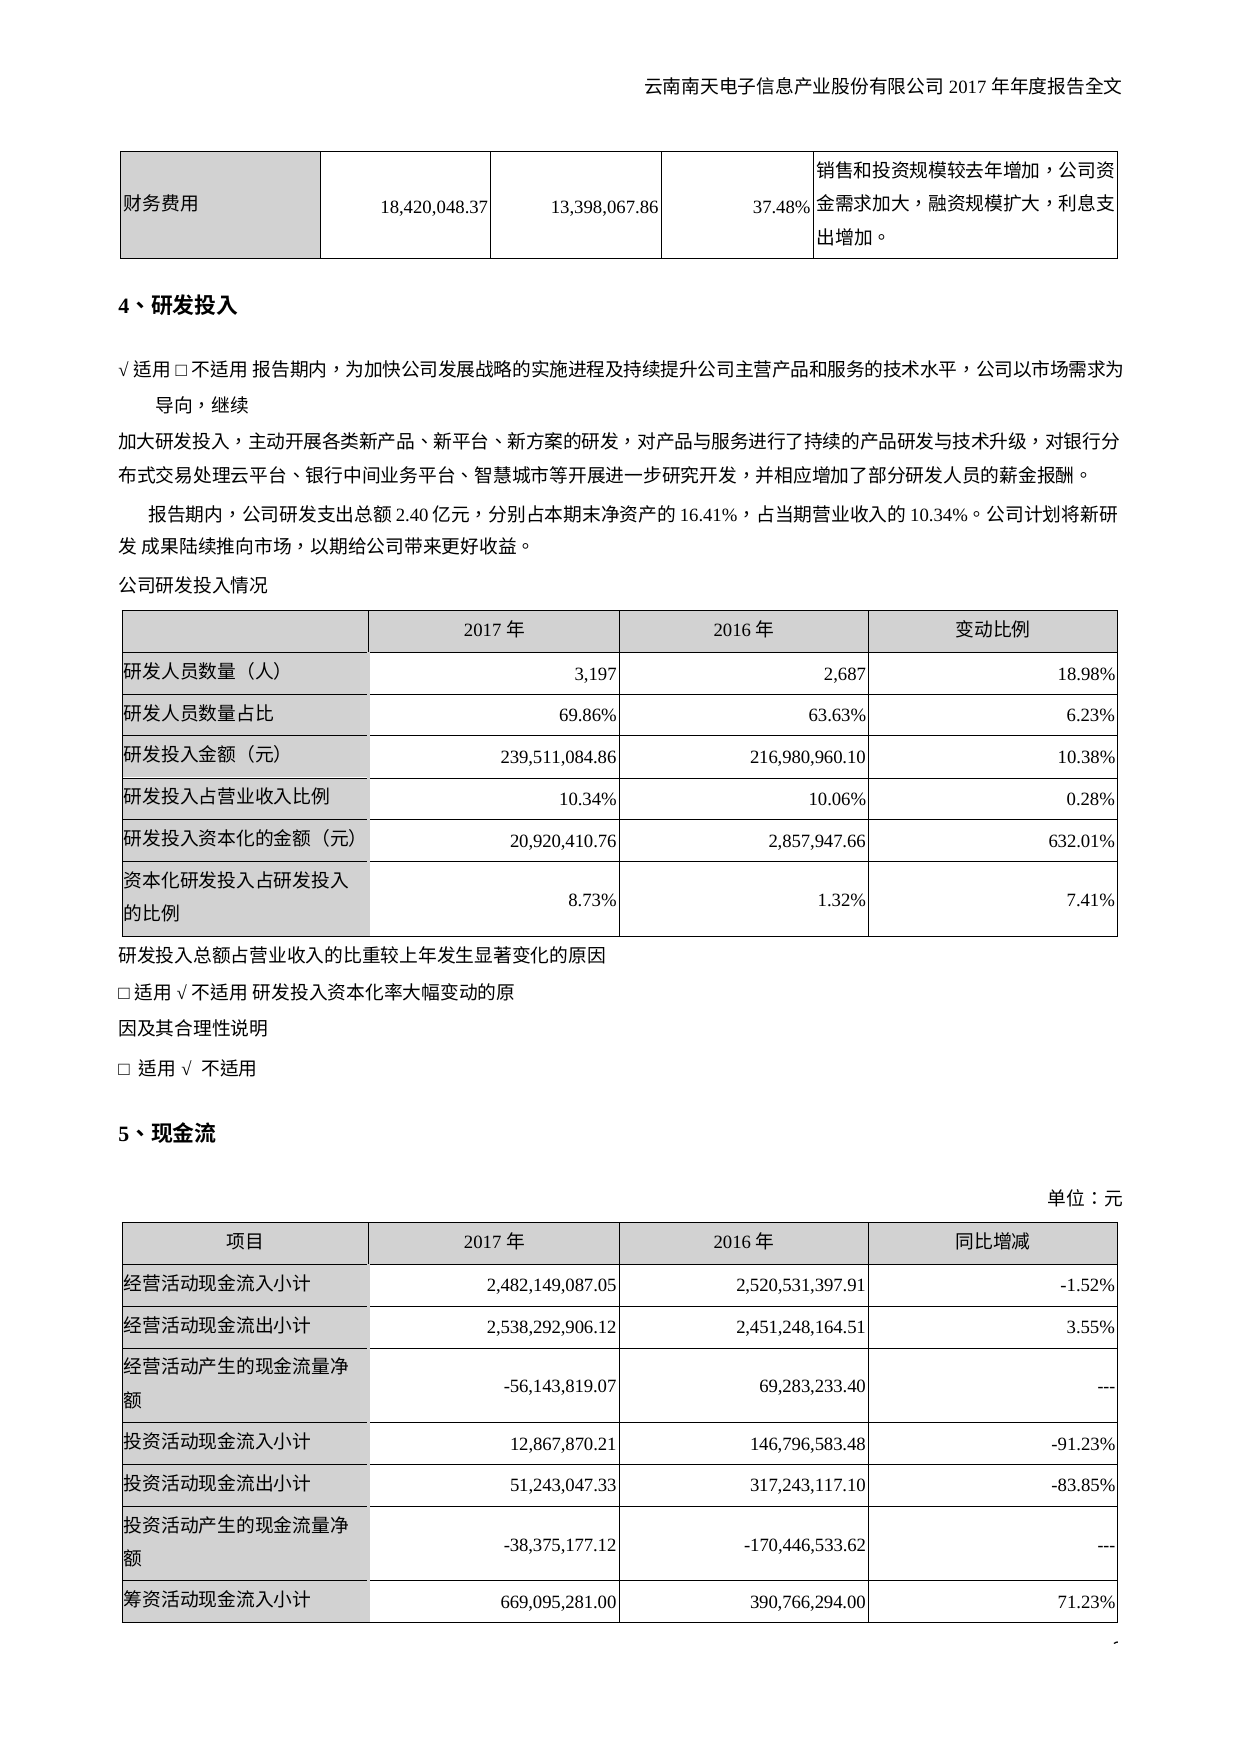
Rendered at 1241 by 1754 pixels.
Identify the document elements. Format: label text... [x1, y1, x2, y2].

table_cell 632.01% [869, 820, 1117, 861]
table_cell 2,520,531,397.91 [620, 1265, 868, 1306]
table_cell 研发投入占营业收入比例 [123, 779, 367, 819]
table_cell --- [869, 1349, 1117, 1422]
table_cell 2,451,248,164.51 [620, 1307, 868, 1348]
table_cell 10.34% [370, 779, 619, 819]
table_cell 2,538,292,906.12 [370, 1307, 619, 1348]
text 研发投入总额占营业收入的比重较上年发生显著变化的原因 [118, 942, 1138, 967]
subtitle 5、现金流 [118, 1118, 1138, 1148]
table_cell 7.41% [869, 862, 1117, 936]
table_header 13,398,067.86 [491, 152, 661, 258]
text 公司研发投入情况 [118, 573, 1138, 598]
table_cell -170,446,533.62 [620, 1507, 868, 1580]
table_header 18,420,048.37 [321, 152, 490, 258]
table_header 销售和投资规模较去年增加，公司资 金需求加大，融资规模扩大，利息支 出增加。 [814, 152, 1117, 258]
table_cell 69,283,233.40 [620, 1349, 868, 1422]
table_cell 2,482,149,087.05 [370, 1265, 619, 1306]
table_cell 经营活动现金流出小计 [123, 1307, 367, 1348]
table_cell --- [869, 1507, 1117, 1580]
subtitle 4、研发投入 [118, 290, 1138, 320]
table_cell 69.86% [370, 695, 619, 735]
table_header 2017 年 [369, 611, 619, 652]
table_cell 146,796,583.48 [620, 1423, 868, 1464]
table_cell -83.85% [869, 1465, 1117, 1506]
table_cell 239,511,084.86 [370, 736, 619, 777]
table_cell 18.98% [869, 653, 1117, 694]
table_cell 216,980,960.10 [620, 736, 868, 777]
table_cell 经营活动产生的现金流量净 额 [123, 1349, 367, 1422]
table_header 财务费用 [121, 152, 320, 258]
table_cell 51,243,047.33 [370, 1465, 619, 1506]
table_cell 390,766,294.00 [620, 1581, 868, 1622]
text □ 适用 √ 不适用 [118, 1055, 1138, 1081]
table_header [123, 611, 368, 652]
table_cell 3,197 [370, 653, 619, 694]
text √ 适用 □ 不适用 报告期内，为加快公司发展战略的实施进程及持续提升公司主营产品和服务的技术水平，公司以市场需求为导向，继续 [118, 357, 1138, 418]
table_cell 71.23% [869, 1581, 1117, 1622]
table_cell 10.06% [620, 779, 868, 819]
table_cell 669,095,281.00 [370, 1581, 619, 1622]
table_cell 10.38% [869, 736, 1117, 777]
table_cell 经营活动现金流入小计 [123, 1265, 367, 1306]
table_cell 筹资活动现金流入小计 [123, 1581, 367, 1622]
table_cell 资本化研发投入占研发投入 的比例 [123, 862, 367, 936]
table_cell 317,243,117.10 [620, 1465, 868, 1506]
table_header 2016 年 [620, 1223, 868, 1264]
table_cell -56,143,819.07 [370, 1349, 619, 1422]
table_header 项目 [123, 1223, 368, 1264]
table_cell 研发人员数量（人） [123, 653, 367, 694]
table_cell 投资活动现金流入小计 [123, 1423, 367, 1464]
table_cell 研发投入金额（元） [123, 736, 367, 777]
table_cell 研发人员数量占比 [123, 695, 367, 735]
table_header 2016 年 [620, 611, 868, 652]
table_cell 3.55% [869, 1307, 1117, 1348]
table_cell 1.32% [620, 862, 868, 936]
table_cell -91.23% [869, 1423, 1117, 1464]
text 报告期内，公司研发支出总额2.40亿元，分别占本期末净资产的16.41%，占当期营业收入的10.34%。公司计划将新研发 成果陆续推向市场，以期给公司带来更好收益。 [118, 502, 1123, 559]
text 加大研发投入，主动开展各类新产品、新平台、新方案的研发，对产品与服务进行了持续的产品研发与技术升级，对银行分 布式交易处理云平台、银行中间业务平台、智慧城市等开展进一步研究开发，并相应增加了部分研发人员的薪金报酬。 [118, 429, 1138, 488]
table_cell 研发投入资本化的金额（元） [123, 820, 367, 861]
table_cell 6.23% [869, 695, 1117, 735]
table_header 37.48% [662, 152, 813, 258]
table_cell 2,857,947.66 [620, 820, 868, 861]
table_header 同比增减 [869, 1223, 1117, 1264]
table_cell -38,375,177.12 [370, 1507, 619, 1580]
table_header 变动比例 [869, 611, 1117, 652]
table_cell 投资活动现金流出小计 [123, 1465, 367, 1506]
table_cell 8.73% [370, 862, 619, 936]
table_cell -1.52% [869, 1265, 1117, 1306]
text 单位：元 [102, 1185, 1122, 1210]
table_cell 2,687 [620, 653, 868, 694]
table_cell 20,920,410.76 [370, 820, 619, 861]
table_cell 0.28% [869, 779, 1117, 819]
text □ 适用 √ 不适用 研发投入资本化率大幅变动的原因及其合理性说明 [118, 979, 533, 1041]
table_cell 投资活动产生的现金流量净 额 [123, 1507, 367, 1580]
table_cell 12,867,870.21 [370, 1423, 619, 1464]
table_header 2017 年 [369, 1223, 619, 1264]
table_cell 63.63% [620, 695, 868, 735]
